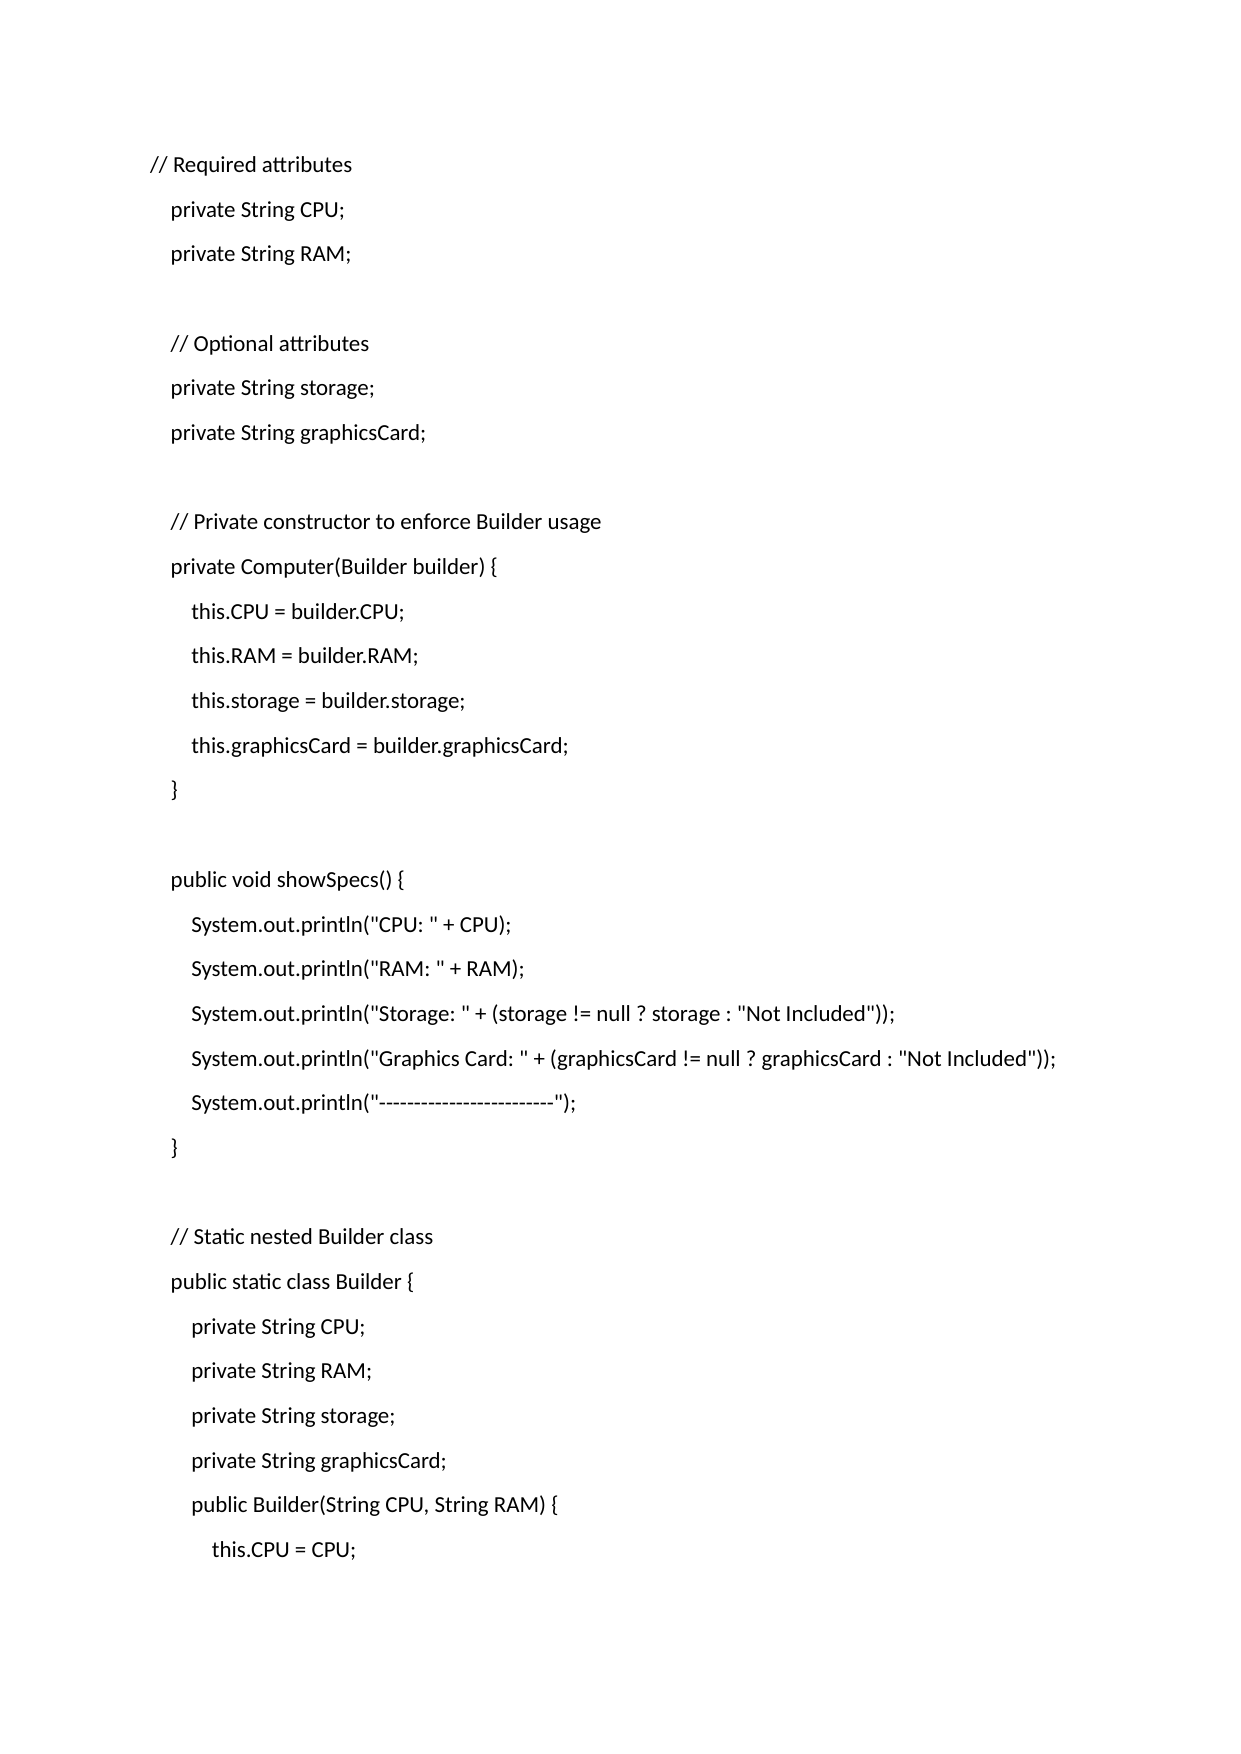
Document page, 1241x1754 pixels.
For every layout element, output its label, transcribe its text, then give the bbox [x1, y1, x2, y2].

text this.CPU = CPU; [150, 1535, 1090, 1563]
text // Required attributes [150, 150, 1090, 178]
text public Builder(String CPU, String RAM) { [150, 1491, 1090, 1519]
text System.out.println("CPU: " + CPU); [150, 910, 1090, 938]
text private String RAM; [150, 1357, 1090, 1384]
text } [150, 1133, 1090, 1161]
text this.CPU = builder.CPU; [150, 597, 1090, 625]
text this.graphicsCard = builder.graphicsCard; [150, 731, 1090, 759]
text System.out.println("Graphics Card: " + (graphicsCard != null ? graphicsCard : "Not Included")); [150, 1044, 1090, 1072]
text private String storage; [150, 373, 1090, 401]
text private String CPU; [150, 195, 1090, 223]
text private String storage; [150, 1401, 1090, 1429]
text System.out.println("-------------------------"); [150, 1088, 1090, 1116]
text private Computer(Builder builder) { [150, 552, 1090, 580]
text private String RAM; [150, 239, 1090, 267]
text private String graphicsCard; [150, 418, 1090, 446]
text // Private constructor to enforce Builder usage [150, 507, 1090, 536]
text private String CPU; [150, 1312, 1090, 1340]
text System.out.println("Storage: " + (storage != null ? storage : "Not Included")); [150, 999, 1090, 1027]
text private String graphicsCard; [150, 1446, 1090, 1474]
text this.storage = builder.storage; [150, 686, 1090, 714]
text public static class Builder { [150, 1267, 1090, 1295]
text this.RAM = builder.RAM; [150, 642, 1090, 669]
text public void showSpecs() { [150, 865, 1090, 893]
text System.out.println("RAM: " + RAM); [150, 954, 1090, 982]
text // Static nested Builder class [150, 1222, 1090, 1251]
text // Optional attributes [150, 329, 1090, 357]
text } [150, 776, 1090, 804]
